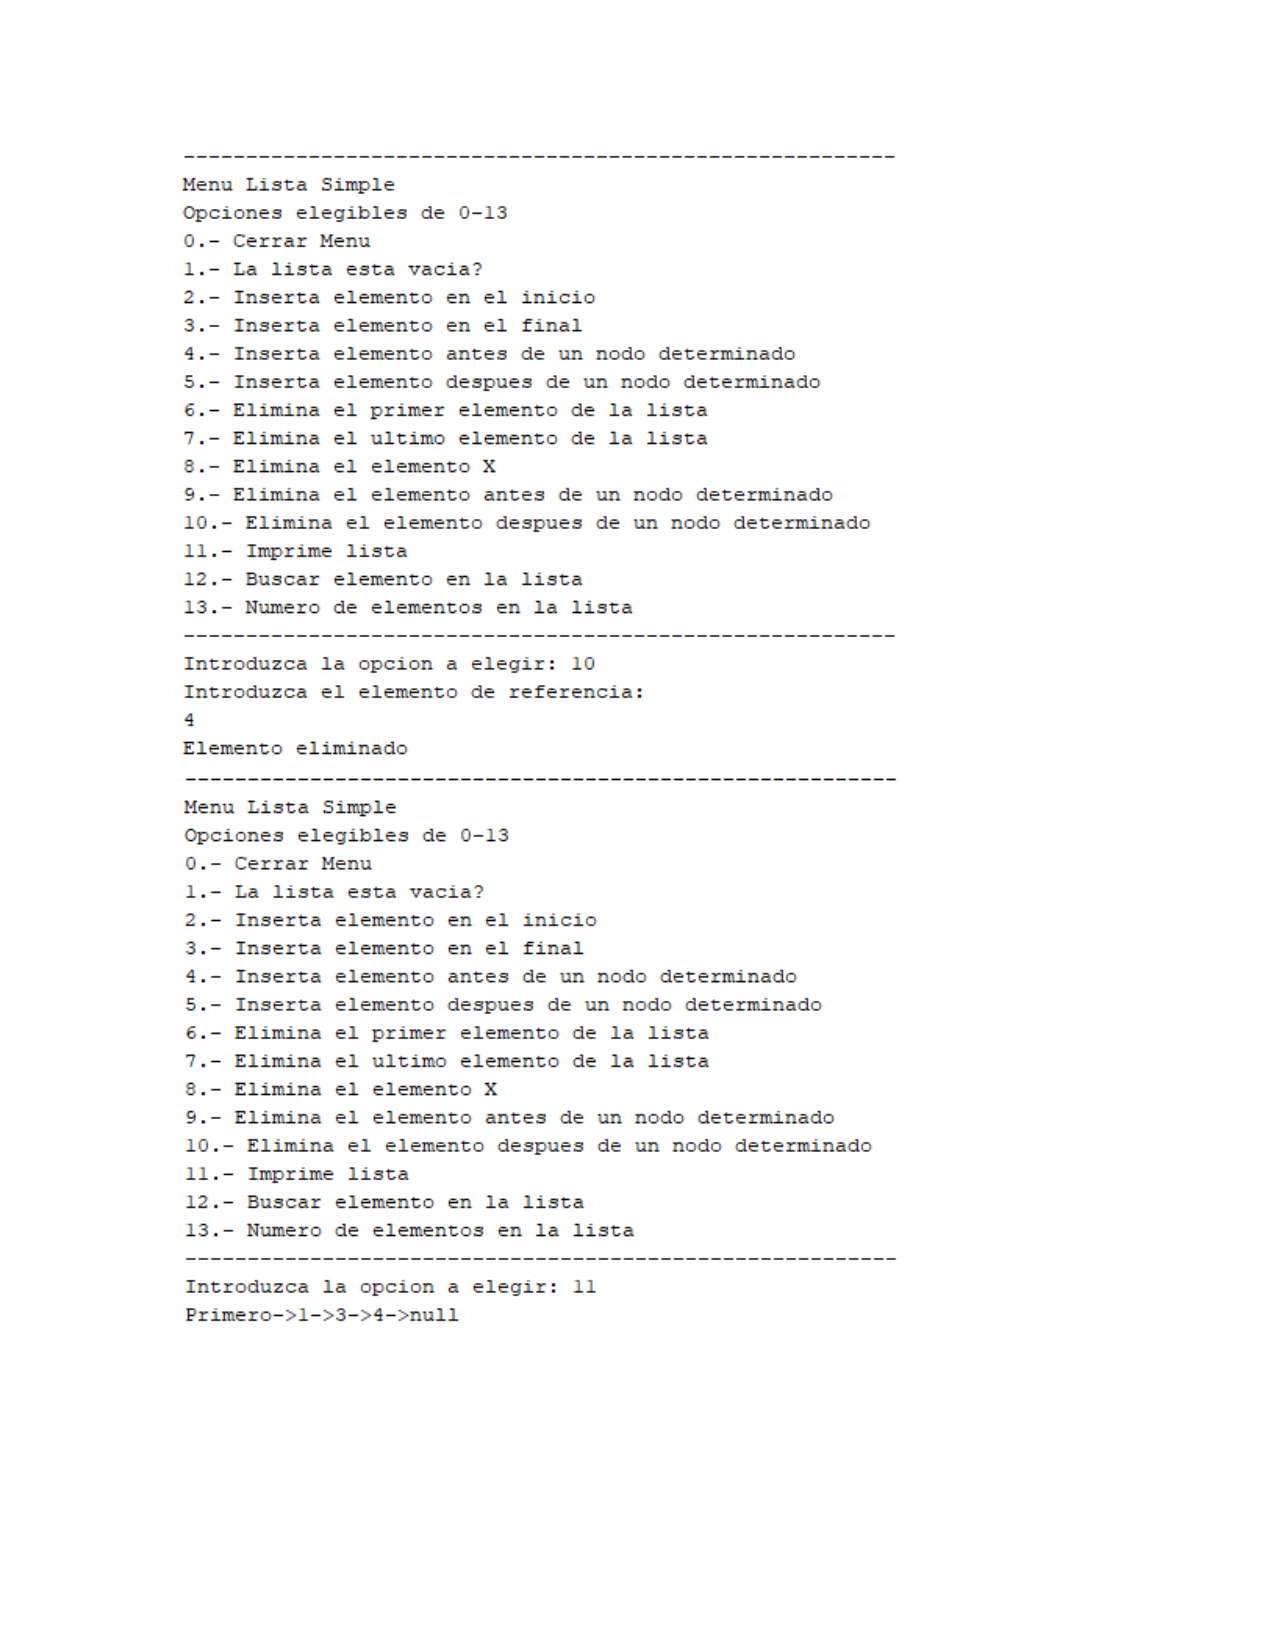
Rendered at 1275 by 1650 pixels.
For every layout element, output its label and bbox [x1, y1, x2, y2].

picture [177, 768, 907, 1329]
picture [177, 147, 904, 767]
